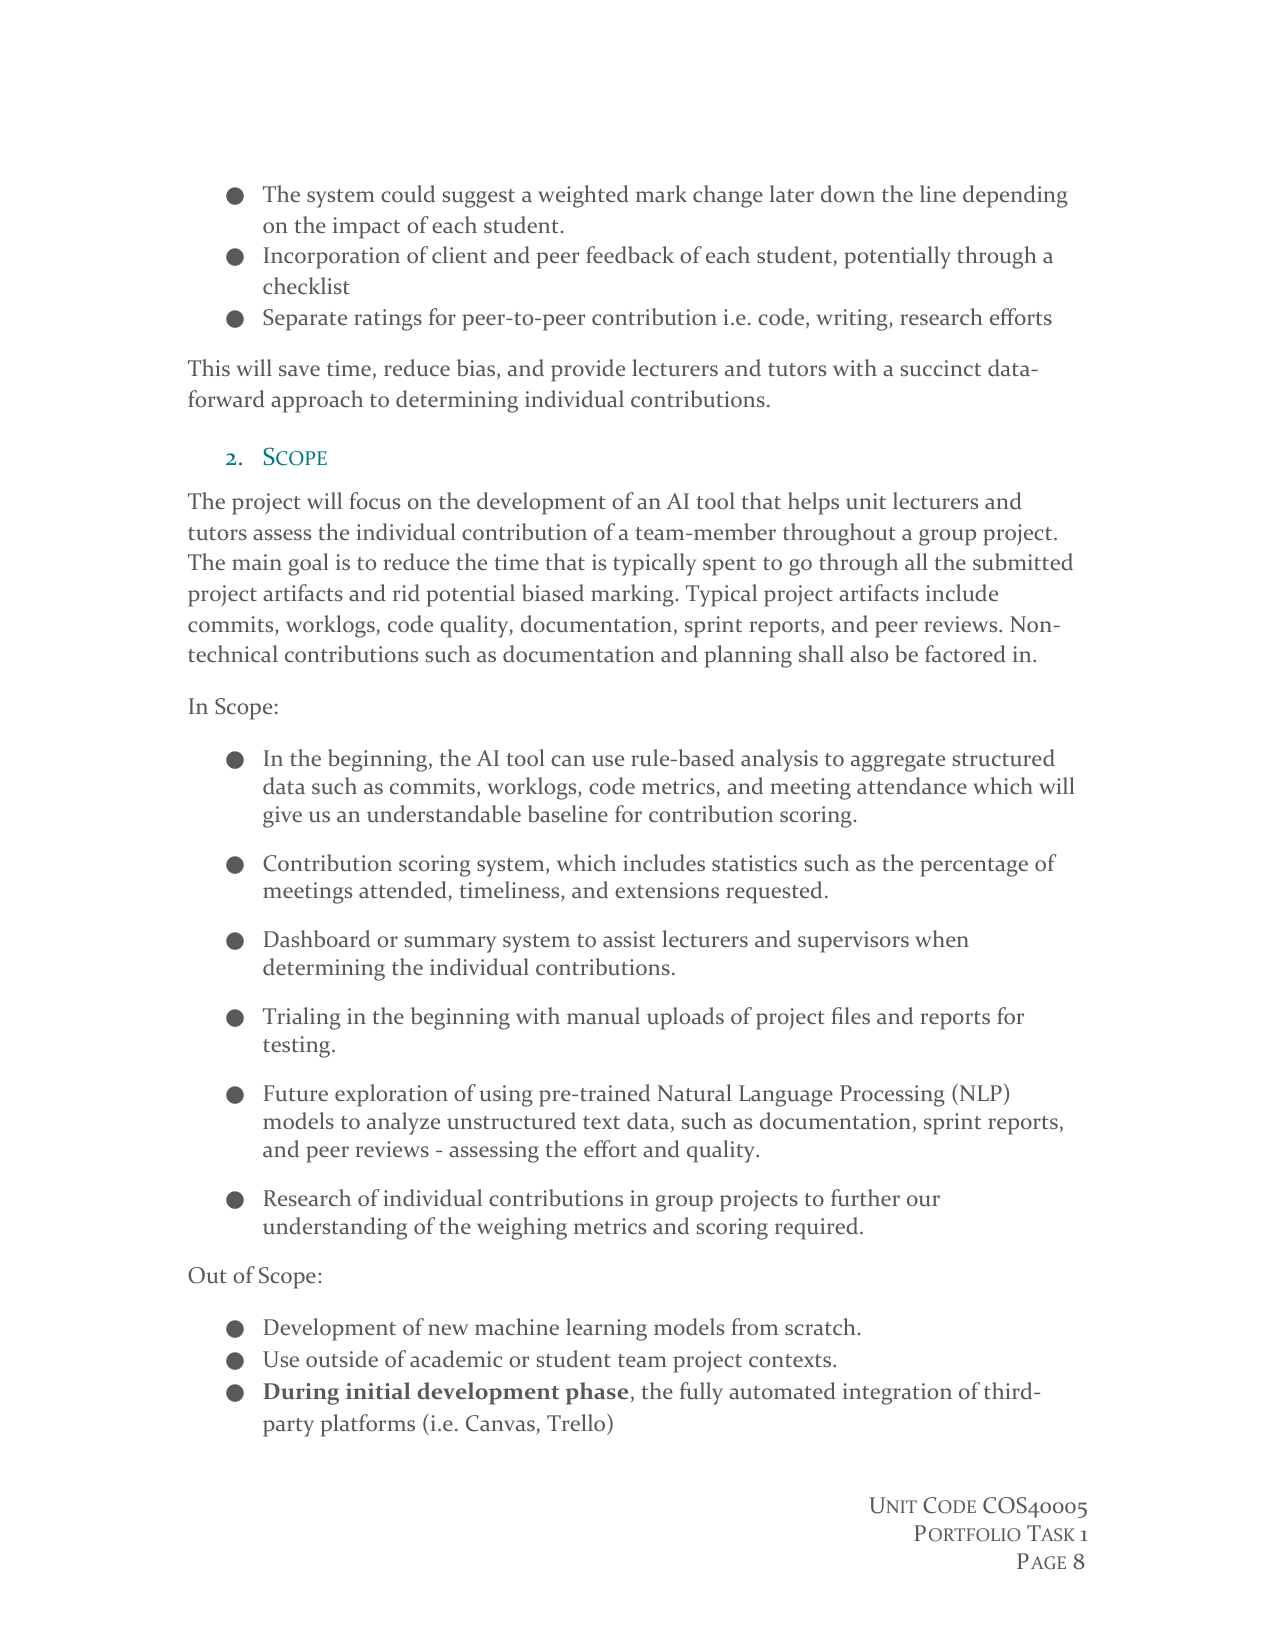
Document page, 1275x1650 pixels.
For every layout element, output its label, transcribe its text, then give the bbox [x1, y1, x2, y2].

list Development of new machine learning models from scratch. [225, 1313, 1087, 1341]
subtitle Scope [225, 441, 1087, 471]
list Use outside of academic or student team project contexts. [225, 1345, 1087, 1373]
list Research of individual contributions in group projects to further our understanding of the weighing metrics and scoring required. [225, 1184, 1087, 1240]
list In the beginning, the AI tool can use rule-based analysis to aggregate structured data such as commits, worklogs, code metrics, and meeting attendance which will give us an understandable baseline for contribution scoring. [225, 744, 1087, 828]
text Out of Scope: [187, 1261, 1087, 1289]
list During initial development phase, the fully automated integration of third-party platforms (i.e. Canvas, Trello) [225, 1377, 1087, 1437]
list Trialing in the beginning with manual uploads of project files and reports for testing. [225, 1002, 1087, 1058]
list The system could suggest a weighted mark change later down the line depending on the impact of each student. [225, 180, 1087, 239]
list Incorporation of client and peer feedback of each student, potentially through a checklist [225, 241, 1087, 300]
text The project will focus on the development of an AI tool that helps unit lecturers and tutors assess the individual contribution of a team-member throughout a group project. The main goal is to reduce the time that is typically spent to go through all the submitted project artifacts and rid potential biased marking. Typical project artifacts include commits, worklogs, code quality, documentation, sprint reports, and peer reviews. Non-technical contributions such as documentation and planning shall also be factored in. [187, 487, 1087, 669]
list Future exploration of using pre-trained Natural Language Processing (NLP) models to analyze unstructured text data, such as documentation, sprint reports, and peer reviews - assessing the effort and quality. [225, 1079, 1087, 1163]
list Dashboard or summary system to assist lecturers and supervisors when determining the individual contributions. [225, 926, 1087, 982]
text This will save time, reduce bias, and provide lecturers and tutors with a succinct data-forward approach to determining individual contributions. [187, 354, 1087, 413]
text In Scope: [187, 692, 1087, 720]
list Contribution scoring system, which includes statistics such as the percentage of meetings attended, timeliness, and extensions requested. [225, 849, 1087, 905]
list Separate ratings for peer-to-peer contribution i.e. code, writing, research efforts [225, 303, 1087, 331]
